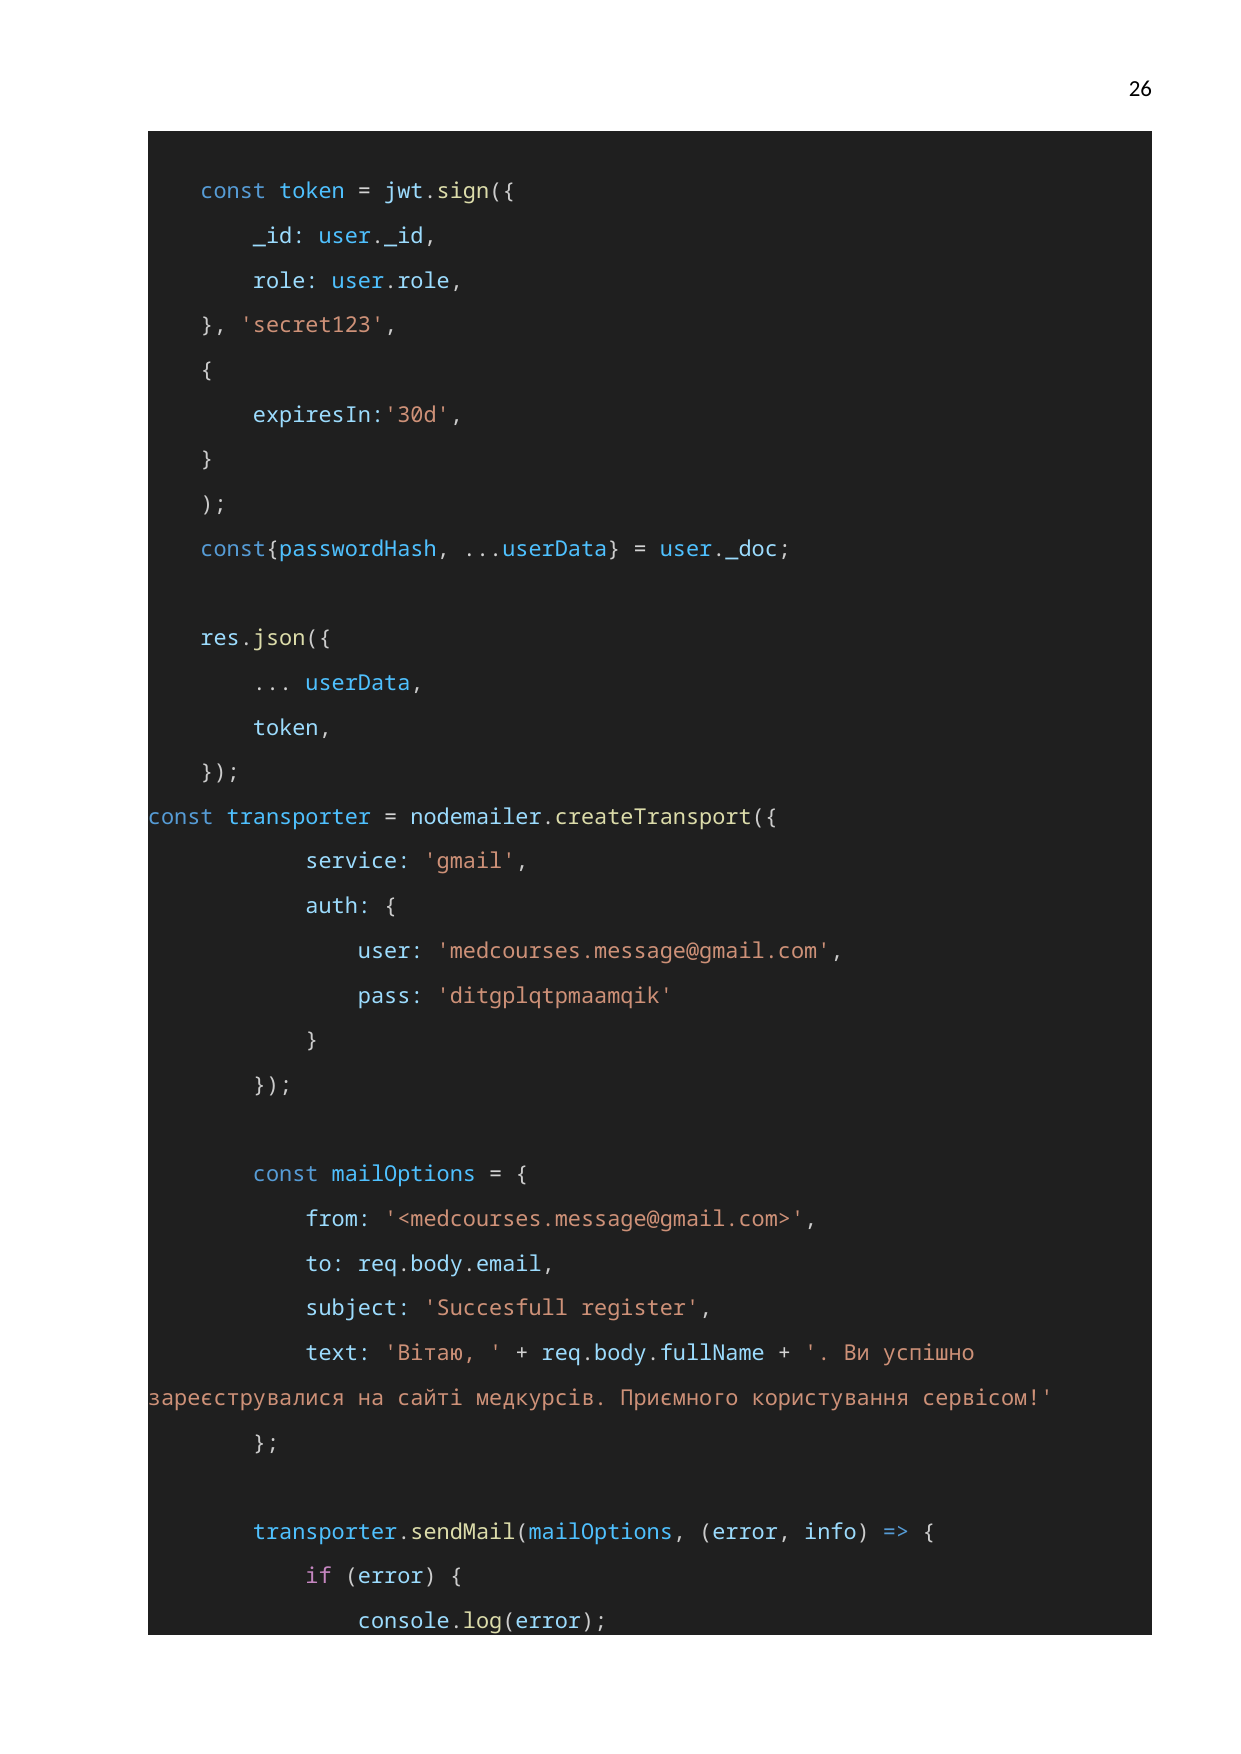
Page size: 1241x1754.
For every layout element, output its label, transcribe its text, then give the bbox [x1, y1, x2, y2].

text user: 'medcourses.message@gmail.com', [148, 935, 1152, 965]
text res.json({ [148, 622, 1152, 652]
text console.log(error); [148, 1605, 1152, 1635]
text text: 'Вітаю, ' + req.body.fullName + '. Ви успішно зареєструвалися на сайті медкурсів. Приємного користування сервісом!' [148, 1337, 1152, 1412]
text const mailOptions = { [148, 1158, 1152, 1188]
text const{passwordHash, ...userData} = user._doc; [148, 533, 1152, 562]
text }; [148, 1426, 1152, 1456]
text expiresIn:'30d', [148, 399, 1152, 428]
text _id: user._id, [148, 220, 1152, 250]
text subject: 'Succesfull register', [148, 1292, 1152, 1322]
text }); [148, 1069, 1152, 1099]
text ); [148, 488, 1152, 518]
text } [148, 1024, 1152, 1054]
text to: req.body.email, [148, 1248, 1152, 1277]
text from: '<medcourses.message@gmail.com>', [148, 1203, 1152, 1233]
text }, 'secret123', [148, 309, 1152, 339]
text role: user.role, [148, 264, 1152, 294]
text const token = jwt.sign({ [148, 175, 1152, 205]
text const transporter = nodemailer.createTransport({ [148, 801, 1152, 831]
text ... userData, [148, 667, 1152, 697]
text service: 'gmail', [148, 846, 1152, 875]
text auth: { [148, 890, 1152, 920]
text pass: 'ditgplqtpmaamqik' [148, 979, 1152, 1009]
text }); [148, 756, 1152, 786]
text transporter.sendMail(mailOptions, (error, info) => { [148, 1516, 1152, 1546]
text { [148, 354, 1152, 384]
text token, [148, 711, 1152, 741]
text if (error) { [148, 1561, 1152, 1590]
text } [148, 443, 1152, 473]
